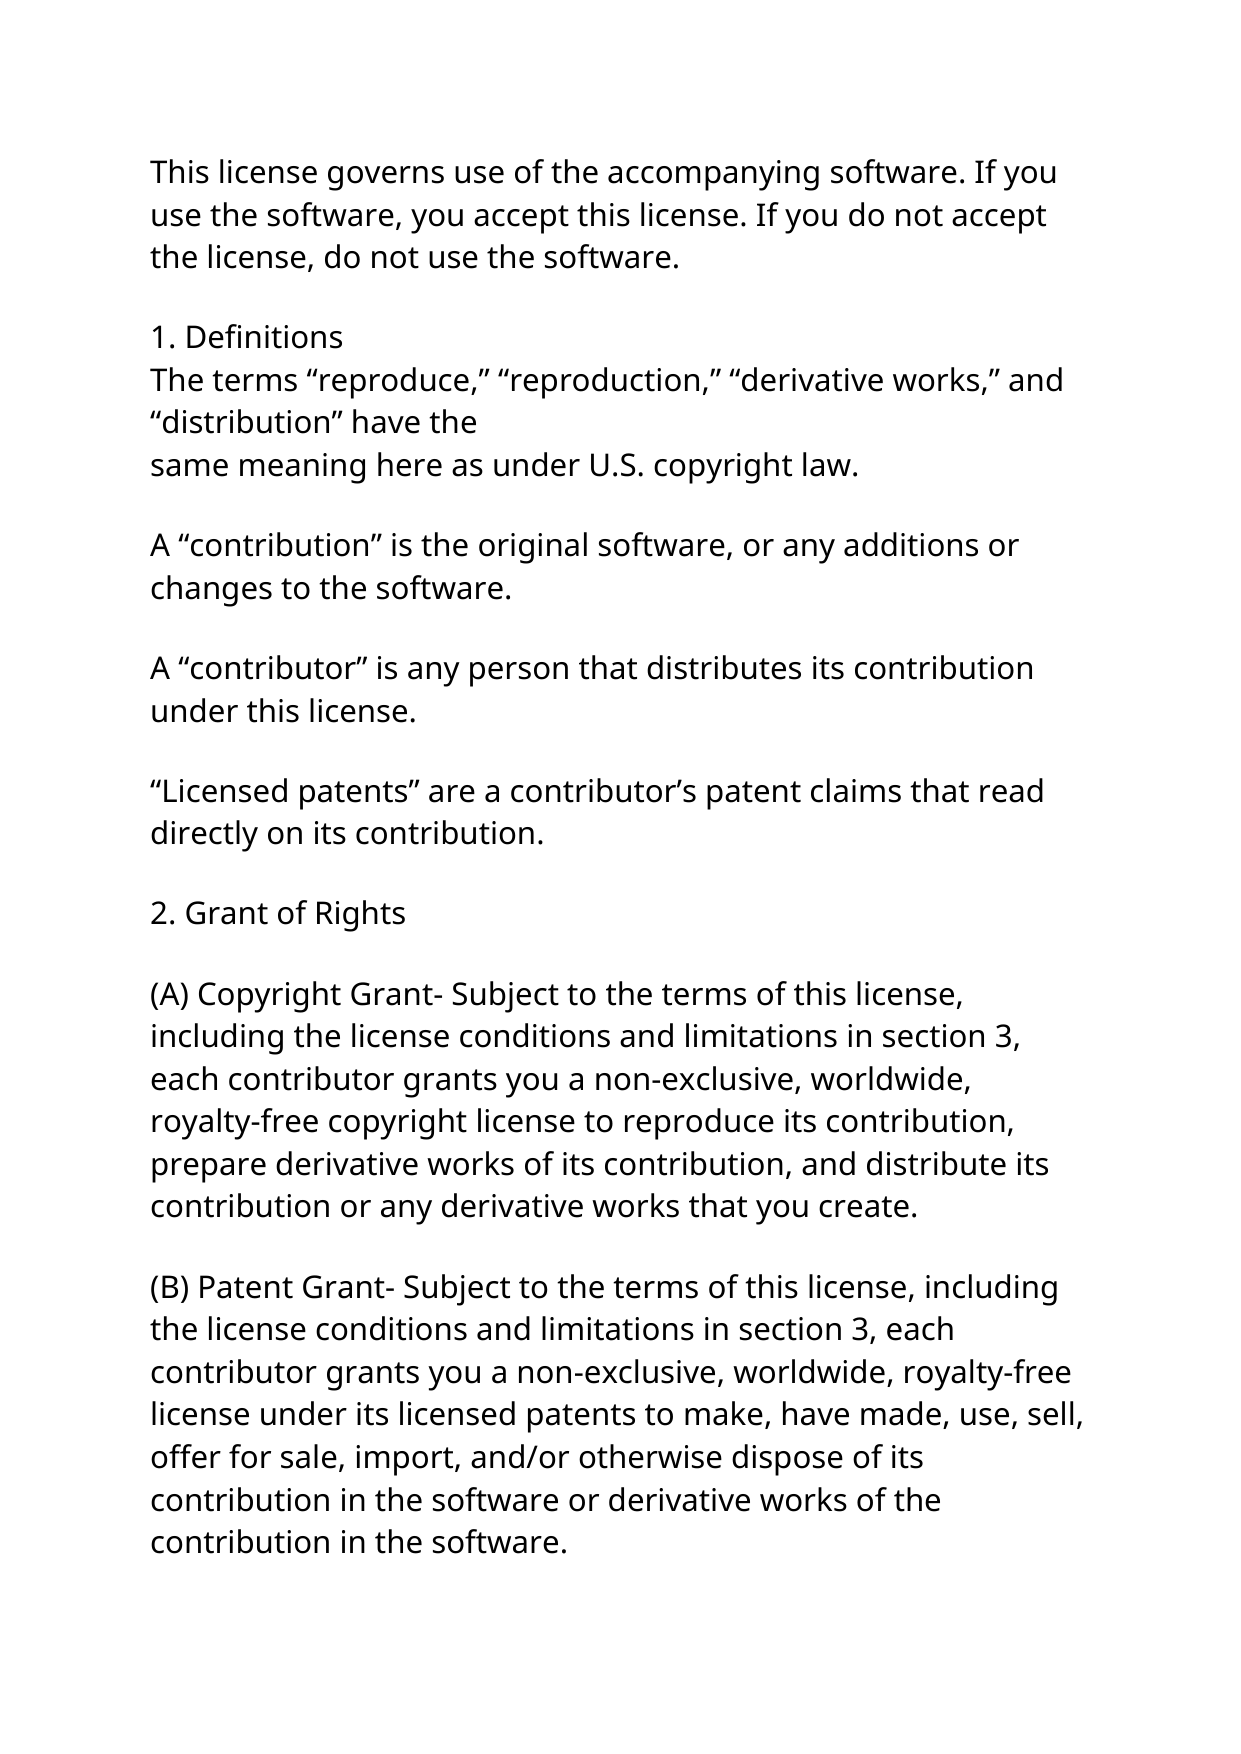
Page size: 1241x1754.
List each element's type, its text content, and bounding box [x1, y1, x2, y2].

text A “contribution” is the original software, or any additions or changes to the software. [150, 523, 1090, 608]
text 2. Grant of Rights [150, 891, 1090, 934]
text “Licensed patents” are a contributor’s patent claims that read directly on its contribution. [150, 769, 1090, 854]
text A “contributor” is any person that distributes its contribution under this license. [150, 646, 1090, 731]
text (B) Patent Grant- Subject to the terms of this license, including the license conditions and limitations in section 3, each contributor grants you a non-exclusive, worldwide, royalty-free license under its licensed patents to make, have made, use, sell, offer for sale, import, and/or otherwise dispose of its contribution in the software or derivative works of the contribution in the software. [150, 1264, 1090, 1563]
text This license governs use of the accompanying software. If you use the software, you accept this license. If you do not accept the license, do not use the software. [150, 150, 1090, 278]
text 1. Definitions The terms “reproduce,” “reproduction,” “derivative works,” and “distribution” have the same meaning here as under U.S. copyright law. [150, 315, 1090, 486]
text (A) Copyright Grant- Subject to the terms of this license, including the license conditions and limitations in section 3, each contributor grants you a non-exclusive, worldwide, royalty-free copyright license to reproduce its contribution, prepare derivative works of its contribution, and distribute its contribution or any derivative works that you create. [150, 971, 1090, 1227]
